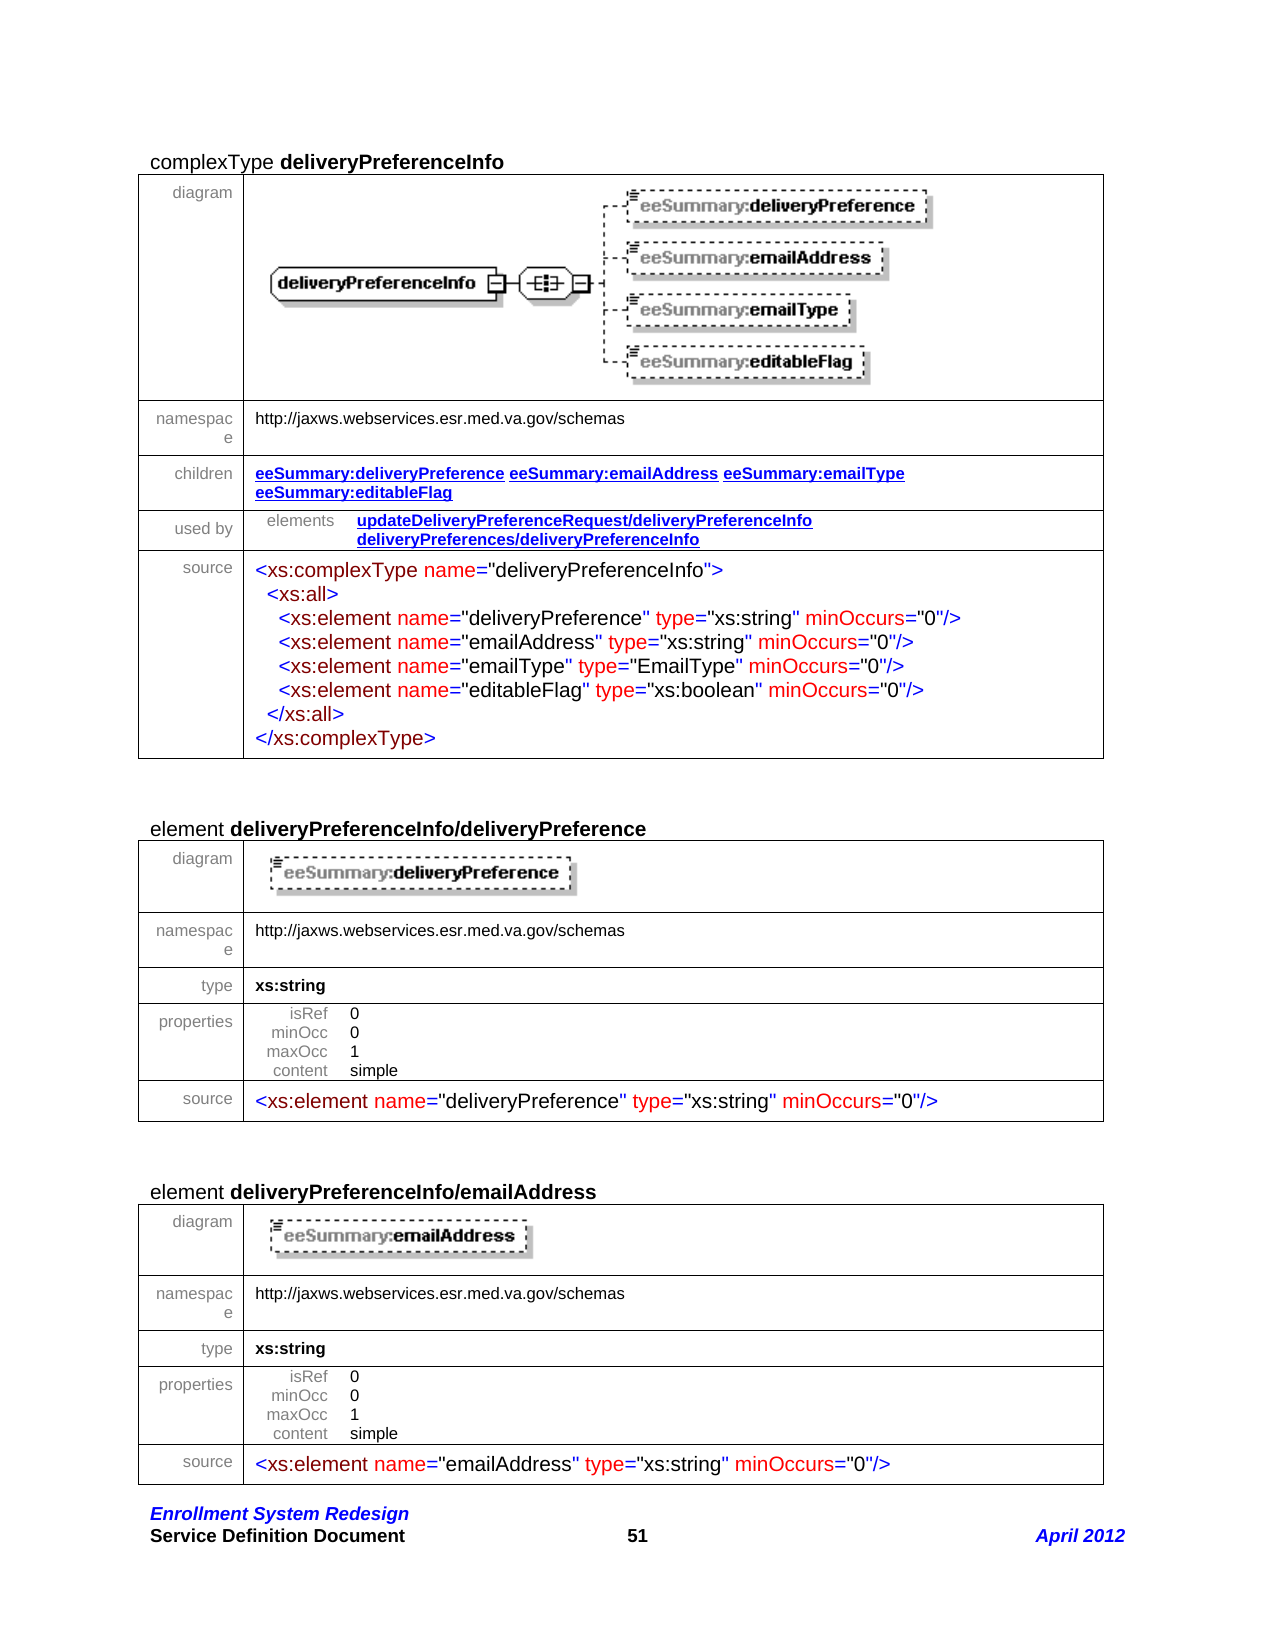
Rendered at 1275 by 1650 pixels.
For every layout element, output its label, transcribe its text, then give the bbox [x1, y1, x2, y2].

table_cell type [139, 1331, 243, 1366]
table_cell xs:string [244, 1331, 1103, 1366]
table_cell namespace [139, 913, 243, 967]
table_header diagram [139, 175, 243, 400]
picture [255, 1212, 549, 1267]
table_cell properties [139, 1367, 243, 1443]
table_cell <xs:element name="deliveryPreference" type="xs:string" minOccurs="0"/> [244, 1081, 1103, 1121]
table_cell namespace [139, 1276, 243, 1330]
table_cell http://jaxws.webservices.esr.med.va.gov/schemas [244, 1276, 1103, 1330]
table_cell <xs:complexType name="deliveryPreferenceInfo"> <xs:all> <xs:element name="deliveryPreference" type="xs:string" minOccurs="0"/> <xs:element name="emailAddress" type="xs:string" minOccurs="0"/> <xs:element name="emailType" type="EmailType" minOccurs="0"/> <xs:element name="editableFlag" type="xs:boolean" minOccurs="0"/> </xs:all> </xs:complexType> [244, 551, 1103, 758]
table_cell eeSummary:deliveryPreference eeSummary:emailAddress eeSummary:emailType eeSummary:editableFlag [244, 456, 1103, 510]
table_header [244, 841, 1103, 912]
table_cell source [139, 1445, 243, 1484]
text element deliveryPreferenceInfo/emailAddress [150, 1179, 1125, 1203]
table_cell source [139, 1081, 243, 1121]
table_cell <xs:element name="emailAddress" type="xs:string" minOccurs="0"/> [244, 1445, 1103, 1484]
table_header [244, 175, 1103, 400]
picture [255, 182, 949, 393]
text element deliveryPreferenceInfo/deliveryPreference [150, 816, 1125, 840]
table_cell http://jaxws.webservices.esr.med.va.gov/schemas [244, 913, 1103, 967]
table_cell [244, 1004, 1103, 1080]
table_cell used by [139, 511, 243, 549]
table_header diagram [139, 841, 243, 912]
table_cell xs:string [244, 968, 1103, 1002]
table_cell namespace [139, 401, 243, 455]
table_cell type [139, 968, 243, 1002]
table_cell http://jaxws.webservices.esr.med.va.gov/schemas [244, 401, 1103, 455]
table_cell children [139, 456, 243, 510]
table_header [244, 1205, 1103, 1275]
table_cell [244, 511, 1103, 549]
table_header diagram [139, 1205, 243, 1275]
table_cell source [139, 551, 243, 758]
table_cell properties [139, 1004, 243, 1080]
text complexType deliveryPreferenceInfo [150, 150, 1125, 174]
table_cell [244, 1367, 1103, 1443]
picture [255, 849, 593, 904]
